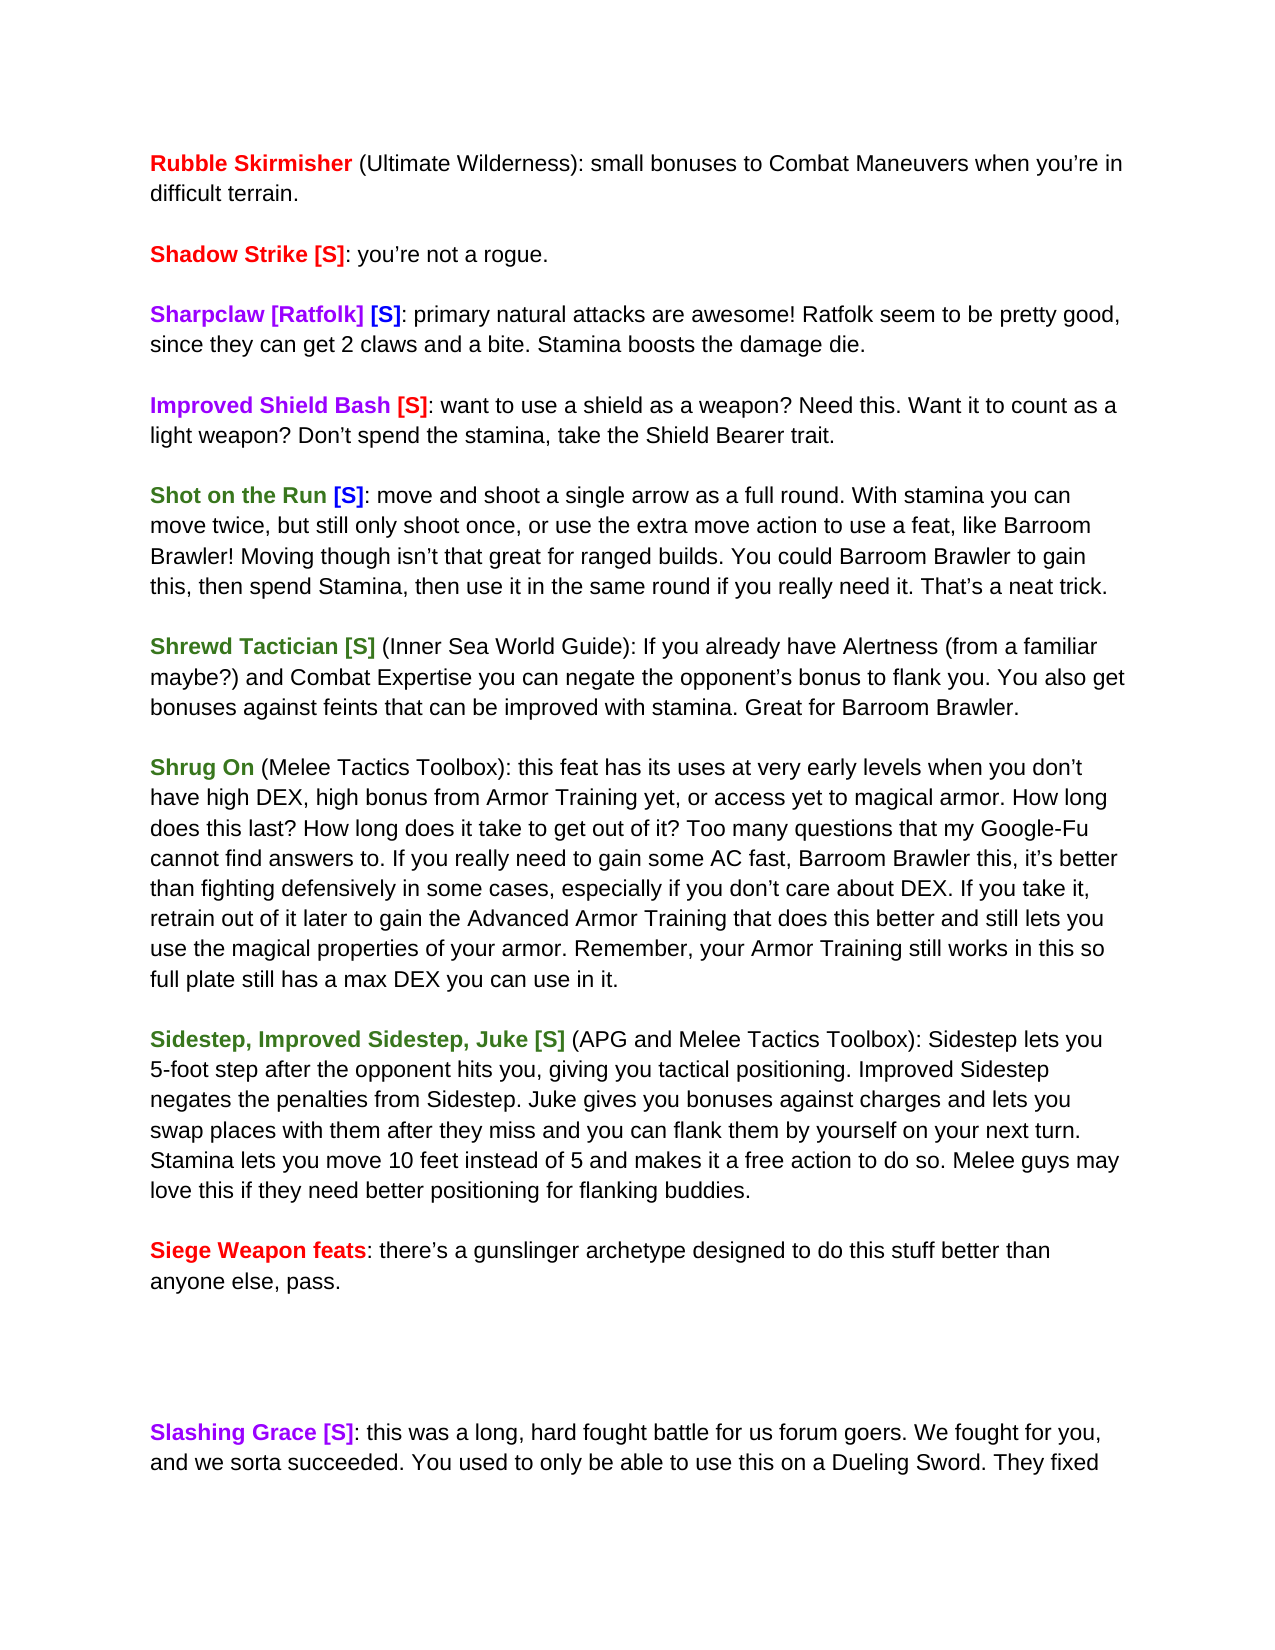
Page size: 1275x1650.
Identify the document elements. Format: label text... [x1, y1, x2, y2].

text Sidestep, Improved Sidestep, Juke [S] (APG and Melee Tactics Toolbox): Sidestep lets you 5-foot step after the opponent hits you, giving you tactical positioning. Improved Sidestep negates the penalties from Sidestep. Juke gives you bonuses against charges and lets you swap places with them after they miss and you can flank them by yourself on your next turn. Stamina lets you move 10 feet instead of 5 and makes it a free action to do so. Melee guys may love this if they need better positioning for flanking buddies. [150, 1026, 1125, 1203]
text Shadow Strike [S]: you’re not a rogue. [150, 241, 1125, 267]
text Improved Shield Bash [S]: want to use a shield as a weapon? Need this. Want it to count as a light weapon? Don’t spend the stamina, take the Shield Bearer trait. [150, 392, 1125, 448]
text Siege Weapon feats: there’s a gunslinger archetype designed to do this stuff better than anyone else, pass. [150, 1237, 1125, 1294]
text Sharpclaw [Ratfolk] [S]: primary natural attacks are awesome! Ratfolk seem to be pretty good, since they can get 2 claws and a bite. Stamina boosts the damage die. [150, 301, 1125, 358]
text Rubble Skirmisher (Ultimate Wilderness): small bonuses to Combat Maneuvers when you’re in difficult terrain. [150, 150, 1125, 207]
text Shrug On (Melee Tactics Toolbox): this feat has its uses at very early levels when you don’t have high DEX, high bonus from Armor Training yet, or access yet to magical armor. How long does this last? How long does it take to get out of it? Too many questions that my Google-Fu cannot find answers to. If you really need to gain some AC fast, Barroom Brawler this, it’s better than fighting defensively in some cases, especially if you don’t care about DEX. If you take it, retrain out of it later to gain the Advanced Armor Training that does this better and still lets you use the magical properties of your armor. Remember, your Armor Training still works in this so full plate still has a max DEX you can use in it. [150, 754, 1125, 992]
text Shrewd Tactician [S] (Inner Sea World Guide): If you already have Alertness (from a familiar maybe?) and Combat Expertise you can negate the opponent’s bonus to flank you. You also get bonuses against feints that can be improved with stamina. Great for Barroom Brawler. [150, 633, 1125, 720]
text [150, 1419, 1125, 1475]
text Shot on the Run [S]: move and shoot a single arrow as a full round. With stamina you can move twice, but still only shoot once, or use the extra move action to use a feat, like Barroom Brawler! Moving though isn’t that great for ranged builds. You could Barroom Brawler to gain this, then spend Stamina, then use it in the same round if you really need it. That’s a neat trick. [150, 482, 1125, 599]
